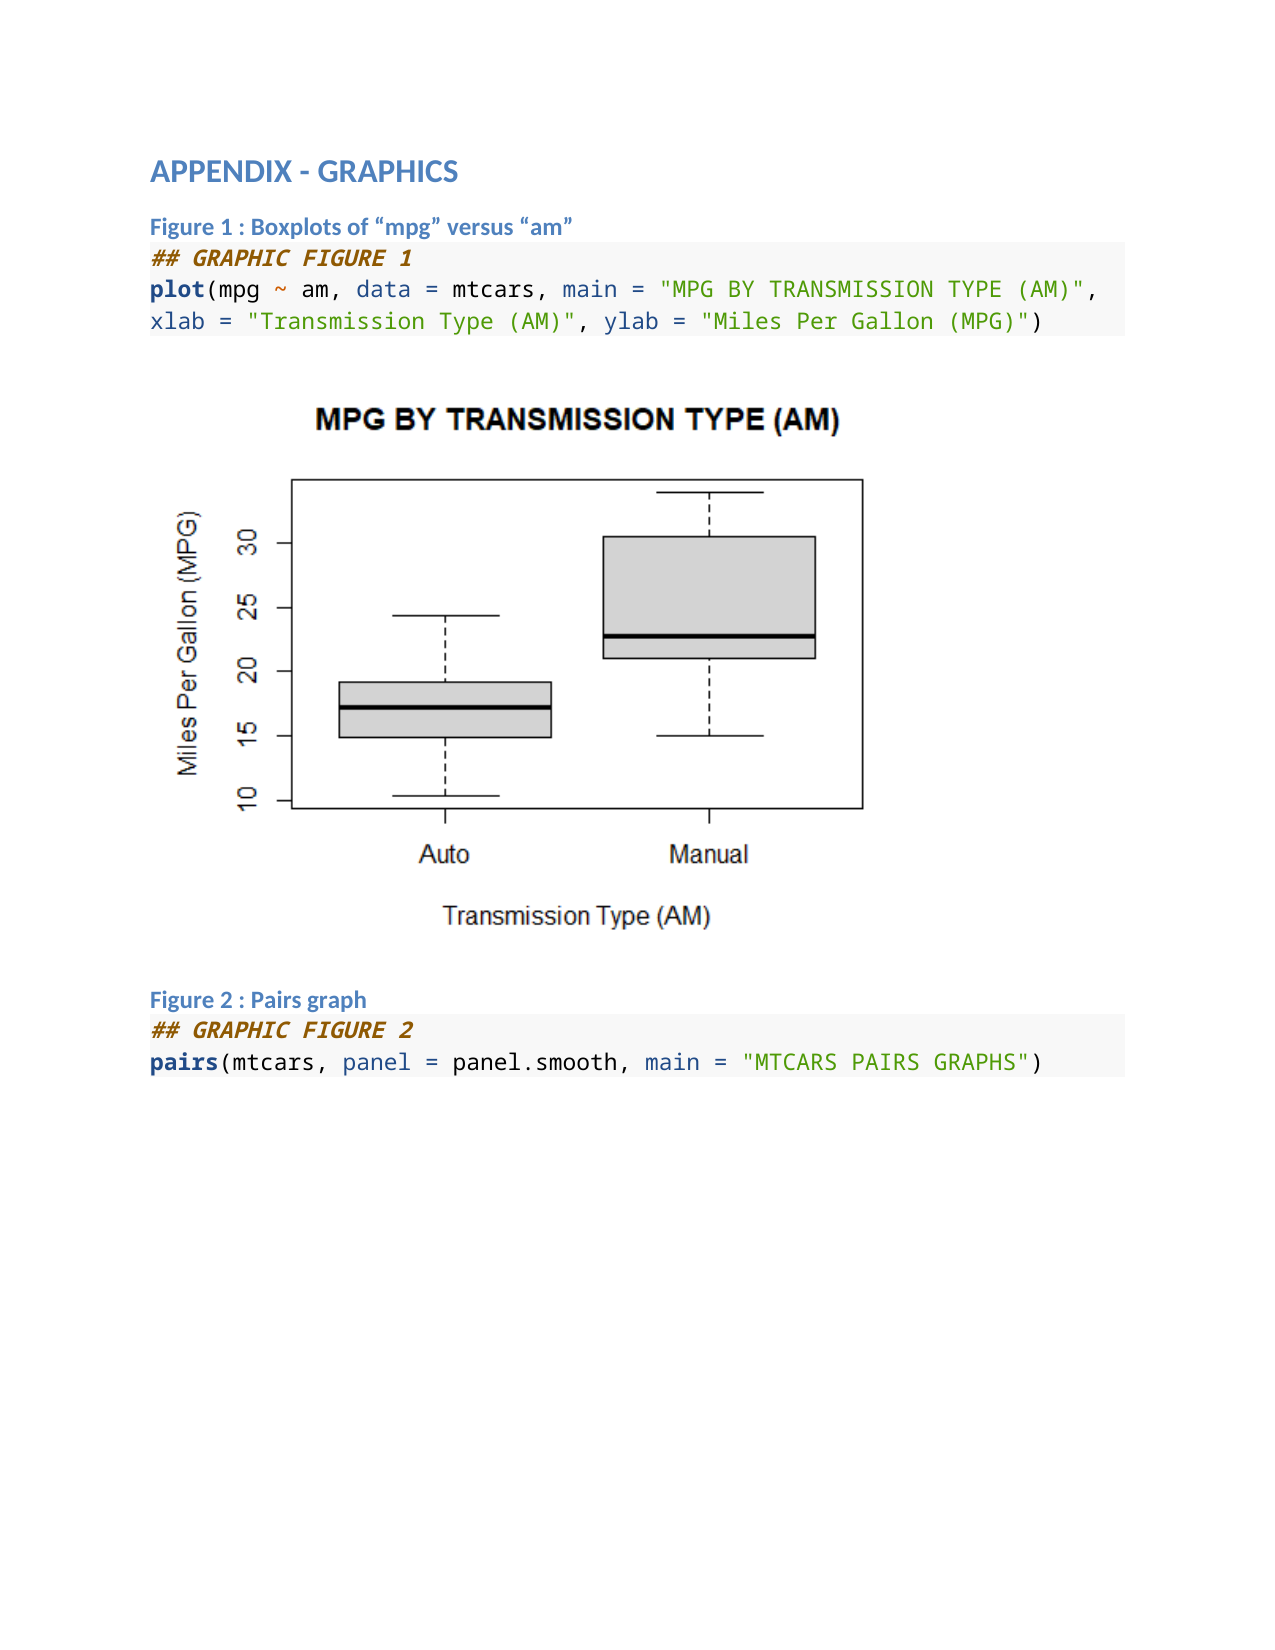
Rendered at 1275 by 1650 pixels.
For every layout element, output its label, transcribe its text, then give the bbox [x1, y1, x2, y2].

subtitle Figure 1 : Boxplots of “mpg” versus “am” [150, 212, 1125, 242]
subtitle APPENDIX - GRAPHICS [150, 150, 1125, 191]
picture [168, 356, 927, 963]
text ## GRAPHIC FIGURE 1 plot(mpg ~ am, data = mtcars, main = "MPG BY TRANSMISSION TYPE (AM)", xlab = "Transmission Type (AM)", ylab = "Miles Per Gallon (MPG)") [150, 242, 1125, 336]
subtitle Figure 2 : Pairs graph [150, 984, 1125, 1014]
text ## GRAPHIC FIGURE 2 pairs(mtcars, panel = panel.smooth, main = "MTCARS PAIRS GRAPHS") [411, 1014, 1125, 1077]
